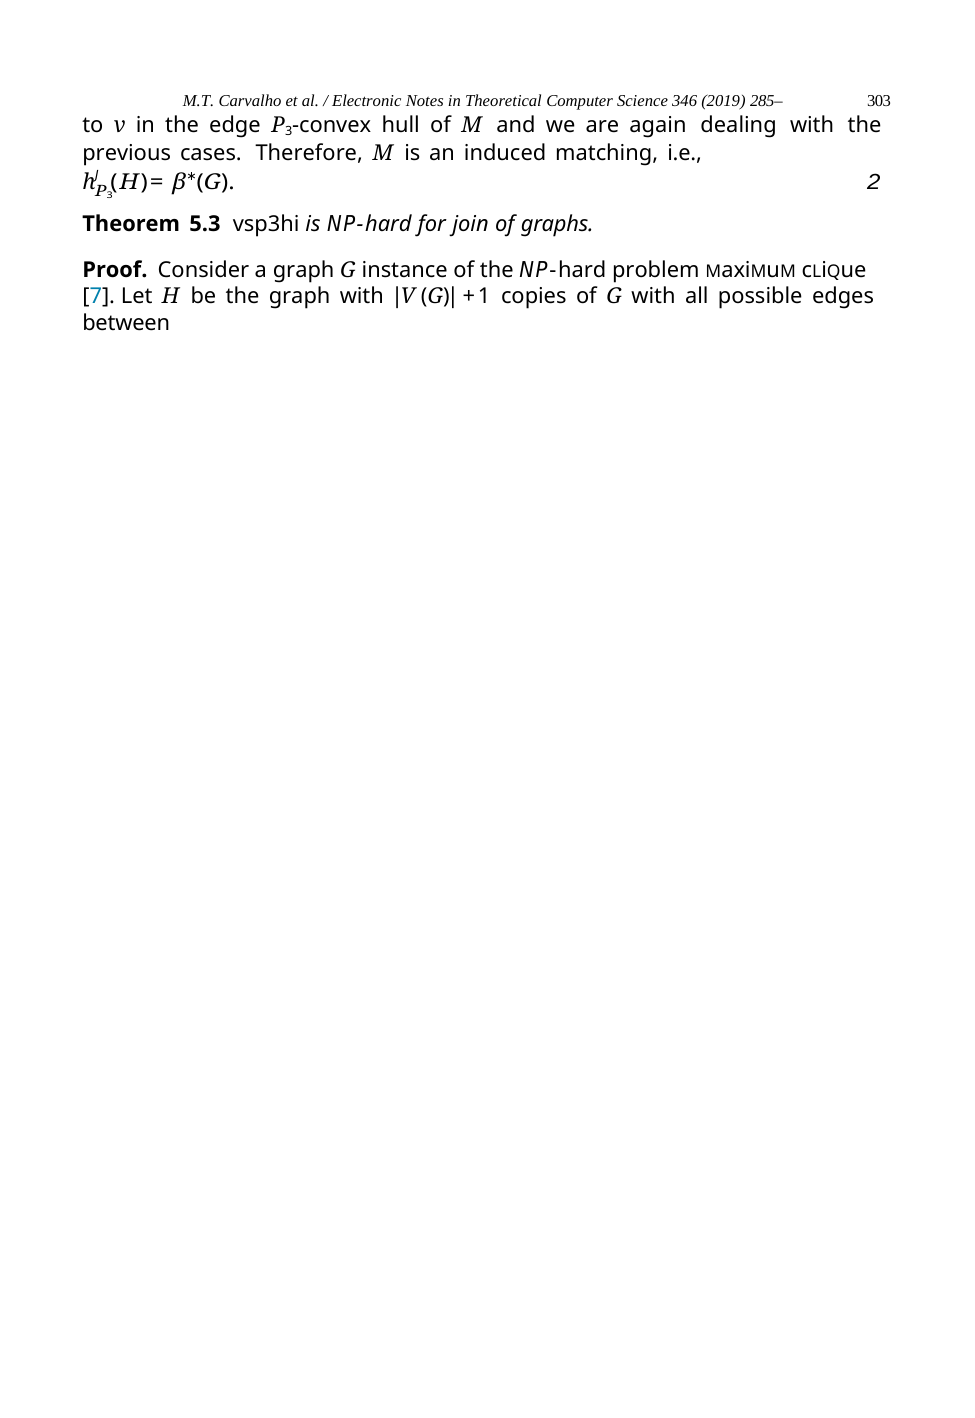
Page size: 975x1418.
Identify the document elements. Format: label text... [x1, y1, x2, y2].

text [82, 110, 881, 166]
text Theorem 5.3 vsp3hi is NP-hard for join of graphs. [82, 208, 912, 238]
text j (H)= β∗(G). 2 [95, 166, 912, 195]
text Proof. Consider a graph G instance of the NP-hard problem maximum clique [7]. Let H be the graph with |V (G)| +1 copies of G with all possible edges between [82, 256, 890, 337]
